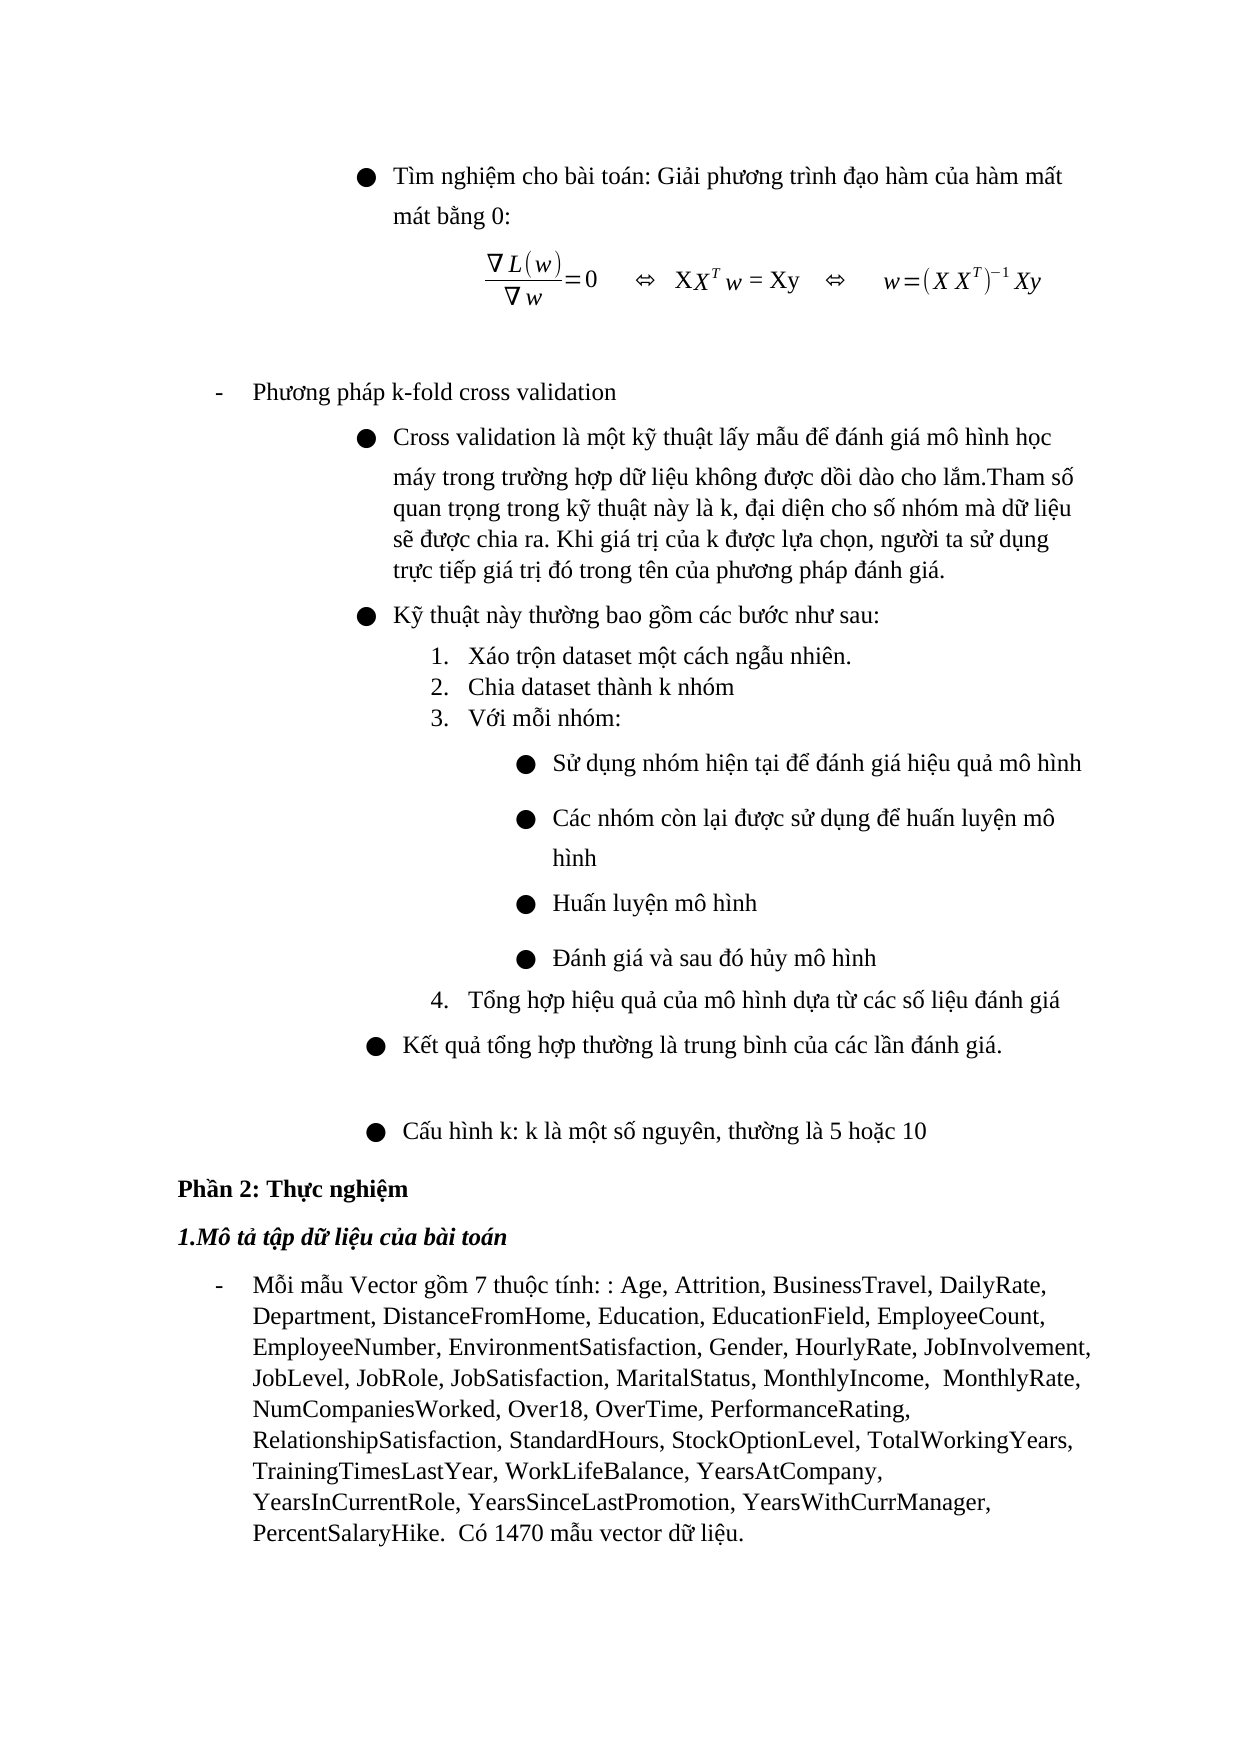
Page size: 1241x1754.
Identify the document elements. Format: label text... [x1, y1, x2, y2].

text 1.Mô tả tập dữ liệu của bài toán [177, 1222, 1092, 1251]
list Các nhóm còn lại được sử dụng để huấn luyện mô hình [515, 790, 1092, 872]
list Phương pháp k-fold cross validation [215, 377, 1092, 406]
list Với mỗi nhóm: [430, 703, 1092, 732]
list Chia dataset thành k nhóm [430, 672, 1092, 701]
list Mỗi mẫu Vector gồm 7 thuộc tính: : Age, Attrition, BusinessTravel, DailyRate, Department, DistanceFromHome, Education, EducationField, EmployeeCount, EmployeeNumber, EnvironmentSatisfaction, Gender, HourlyRate, JobInvolvement, JobLevel, JobRole, JobSatisfaction, MaritalStatus, MonthlyIncome, MonthlyRate, NumCompaniesWorked, Over18, OverTime, PerformanceRating, RelationshipSatisfaction, StandardHours, StockOptionLevel, TotalWorkingYears, TrainingTimesLastYear, WorkLifeBalance, YearsAtCompany, YearsInCurrentRole, YearsSinceLastPromotion, YearsWithCurrManager, PercentSalaryHike. Có 1470 mẫu vector dữ liệu. [215, 1270, 1092, 1547]
list Xáo trộn dataset một cách ngẫu nhiên. [430, 641, 1092, 670]
list Sử dụng nhóm hiện tại để đánh giá hiệu quả mô hình [515, 734, 1092, 786]
list Cấu hình k: k là một số nguyên, thường là 5 hoặc 10 [365, 1102, 1092, 1154]
list Kết quả tổng hợp thường là trung bình của các lần đánh giá. [365, 1016, 1092, 1067]
list Cross validation là một kỹ thuật lấy mẫu để đánh giá mô hình học máy trong trường hợp dữ liệu không được dồi dào cho lắm.Tham số quan trọng trong kỹ thuật này là k, đại diện cho số nhóm mà dữ liệu sẽ được chia ra. Khi giá trị của k được lựa chọn, người ta sử dụng trực tiếp giá trị đó trong tên của phương pháp đánh giá. [355, 408, 1092, 584]
list Tổng hợp hiệu quả của mô hình dựa từ các số liệu đánh giá [430, 985, 1092, 1014]
list Tìm nghiệm cho bài toán: Giải phương trình đạo hàm của hàm mất mát bằng 0: [355, 148, 1092, 230]
list Kỹ thuật này thường bao gồm các bước như sau: [355, 586, 1092, 637]
list Huấn luyện mô hình [515, 874, 1092, 926]
list Đánh giá và sau đó hủy mô hình [515, 930, 1092, 981]
text Phần 2: Thực nghiệm [177, 1174, 1092, 1203]
text ⬄ X = Xy ⬄ [327, 249, 1092, 310]
